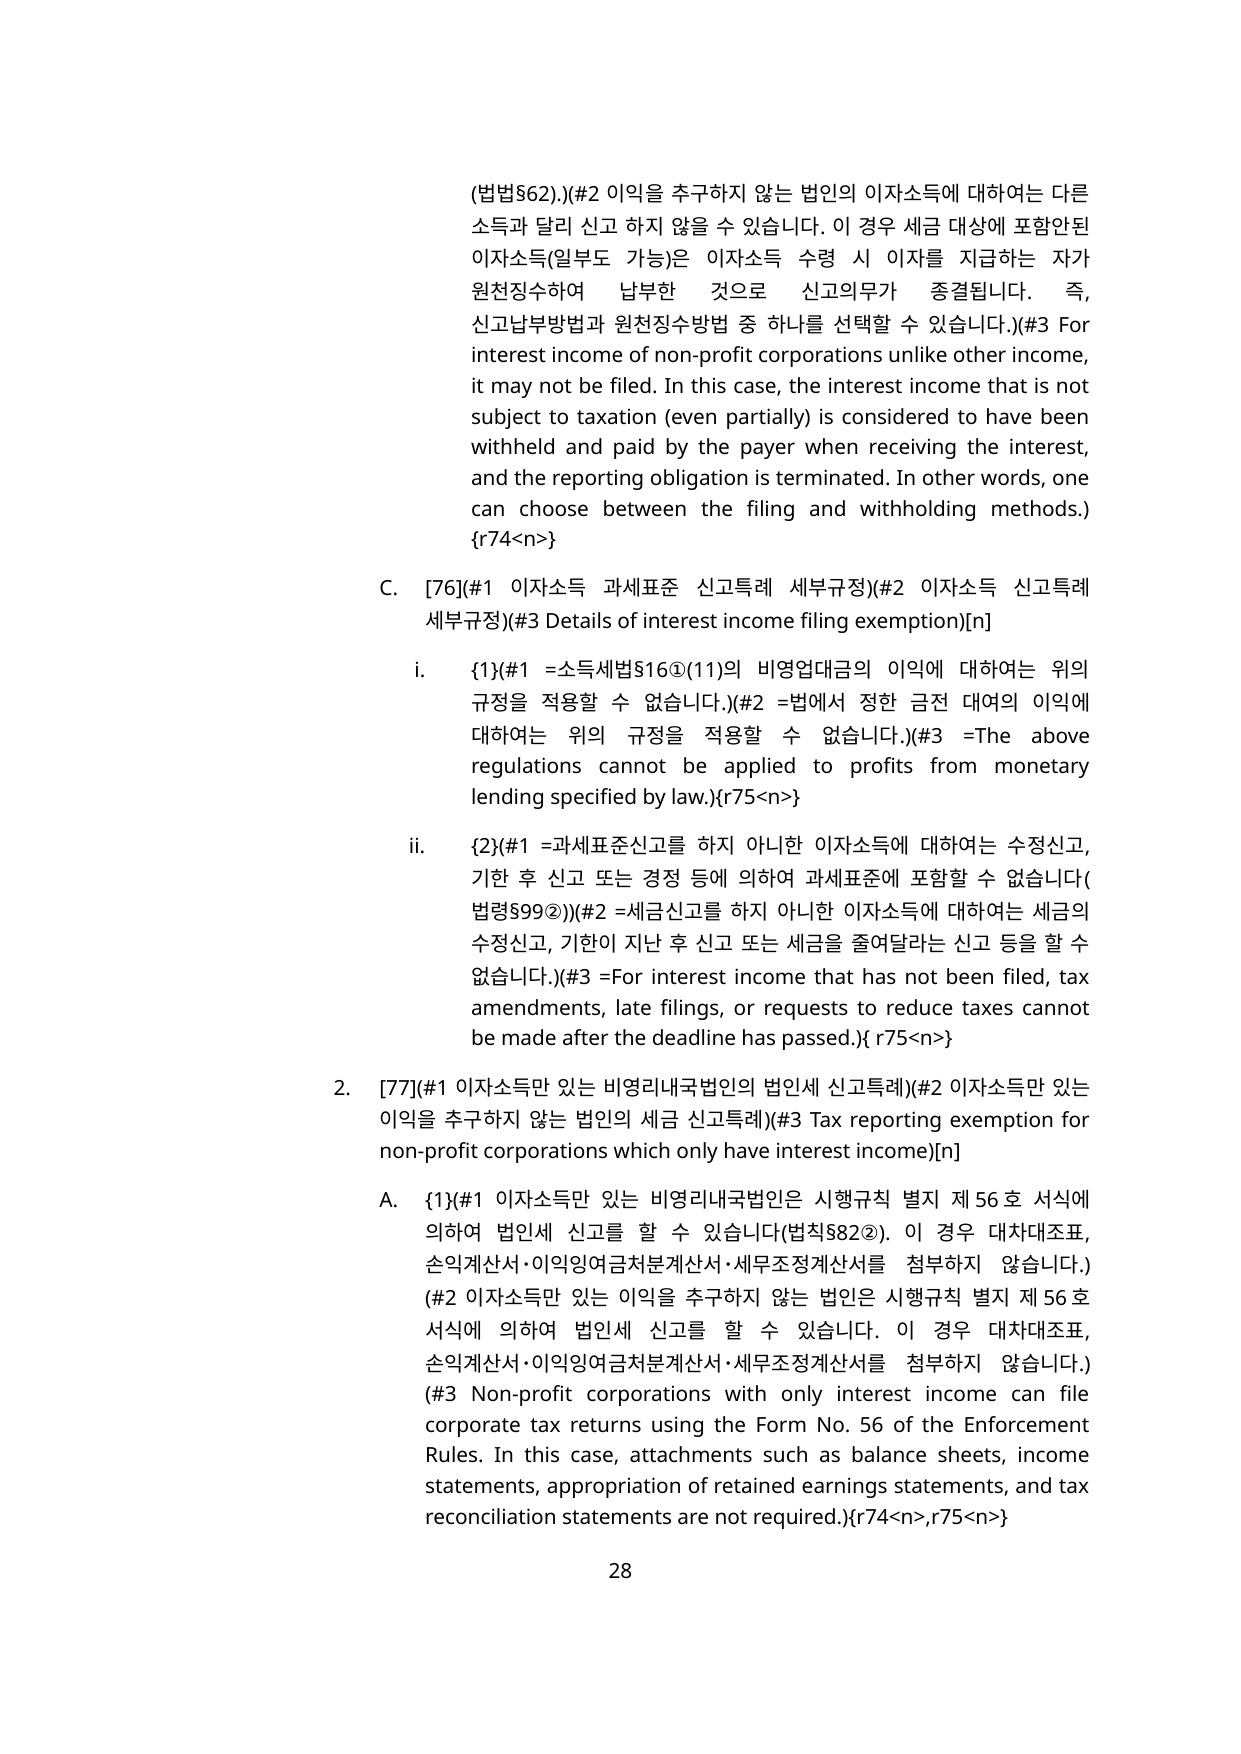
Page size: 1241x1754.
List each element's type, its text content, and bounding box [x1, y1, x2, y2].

list {1}(#1 =소득세법§16①(11)의 비영업대금의 이익에 대하여는 위의 규정을 적용할 수 없습니다.)(#2 =법에서 정한 금전 대여의 이익에 대하여는 위의 규정을 적용할 수 없습니다.)(#3 =The above regulations cannot be applied to profits from monetary lending specified by law.){r75<n>} [425, 654, 1090, 811]
list [77](#1 이자소득만 있는 비영리내국법인의 법인세 신고특례)(#2 이자소득만 있는 이익을 추구하지 않는 법인의 세금 신고특례)(#3 Tax reporting exemption for non-profit corporations which only have interest income)[n] [333, 1071, 1090, 1164]
list [76](#1 이자소득 과세표준 신고특례 세부규정)(#2 이자소득 신고특례 세부규정)(#3 Details of interest income filing exemption)[n] [379, 572, 1090, 634]
list {1}(#1 이자소득만 있는 비영리내국법인은 시행규칙 별지 제56호 서식에 의하여 법인세 신고를 할 수 있습니다(법칙§82②). 이 경우 대차대조표, 손익계산서･이익잉여금처분계산서･세무조정계산서를 첨부하지 않습니다.)(#2 이자소득만 있는 이익을 추구하지 않는 법인은 시행규칙 별지 제56호 서식에 의하여 법인세 신고를 할 수 있습니다. 이 경우 대차대조표, 손익계산서･이익잉여금처분계산서･세무조정계산서를 첨부하지 않습니다.)(#3 Non-profit corporations with only interest income can file corporate tax returns using the Form No. 56 of the Enforcement Rules. In this case, attachments such as balance sheets, income statements, appropriation of retained earnings statements, and tax reconciliation statements are not required.){r74<n>,r75<n>} [379, 1183, 1090, 1530]
list {2}(#1 =과세표준신고를 하지 아니한 이자소득에 대하여는 수정신고, 기한 후 신고 또는 경정 등에 의하여 과세표준에 포함할 수 없습니다(법령§99②))(#2 =세금신고를 하지 아니한 이자소득에 대하여는 세금의 수정신고, 기한이 지난 후 신고 또는 세금을 줄여달라는 신고 등을 할 수 없습니다.)(#3 =For interest income that has not been filed, tax amendments, late filings, or requests to reduce taxes cannot be made after the deadline has passed.){ r75<n>} [425, 829, 1090, 1052]
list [425, 177, 1090, 553]
